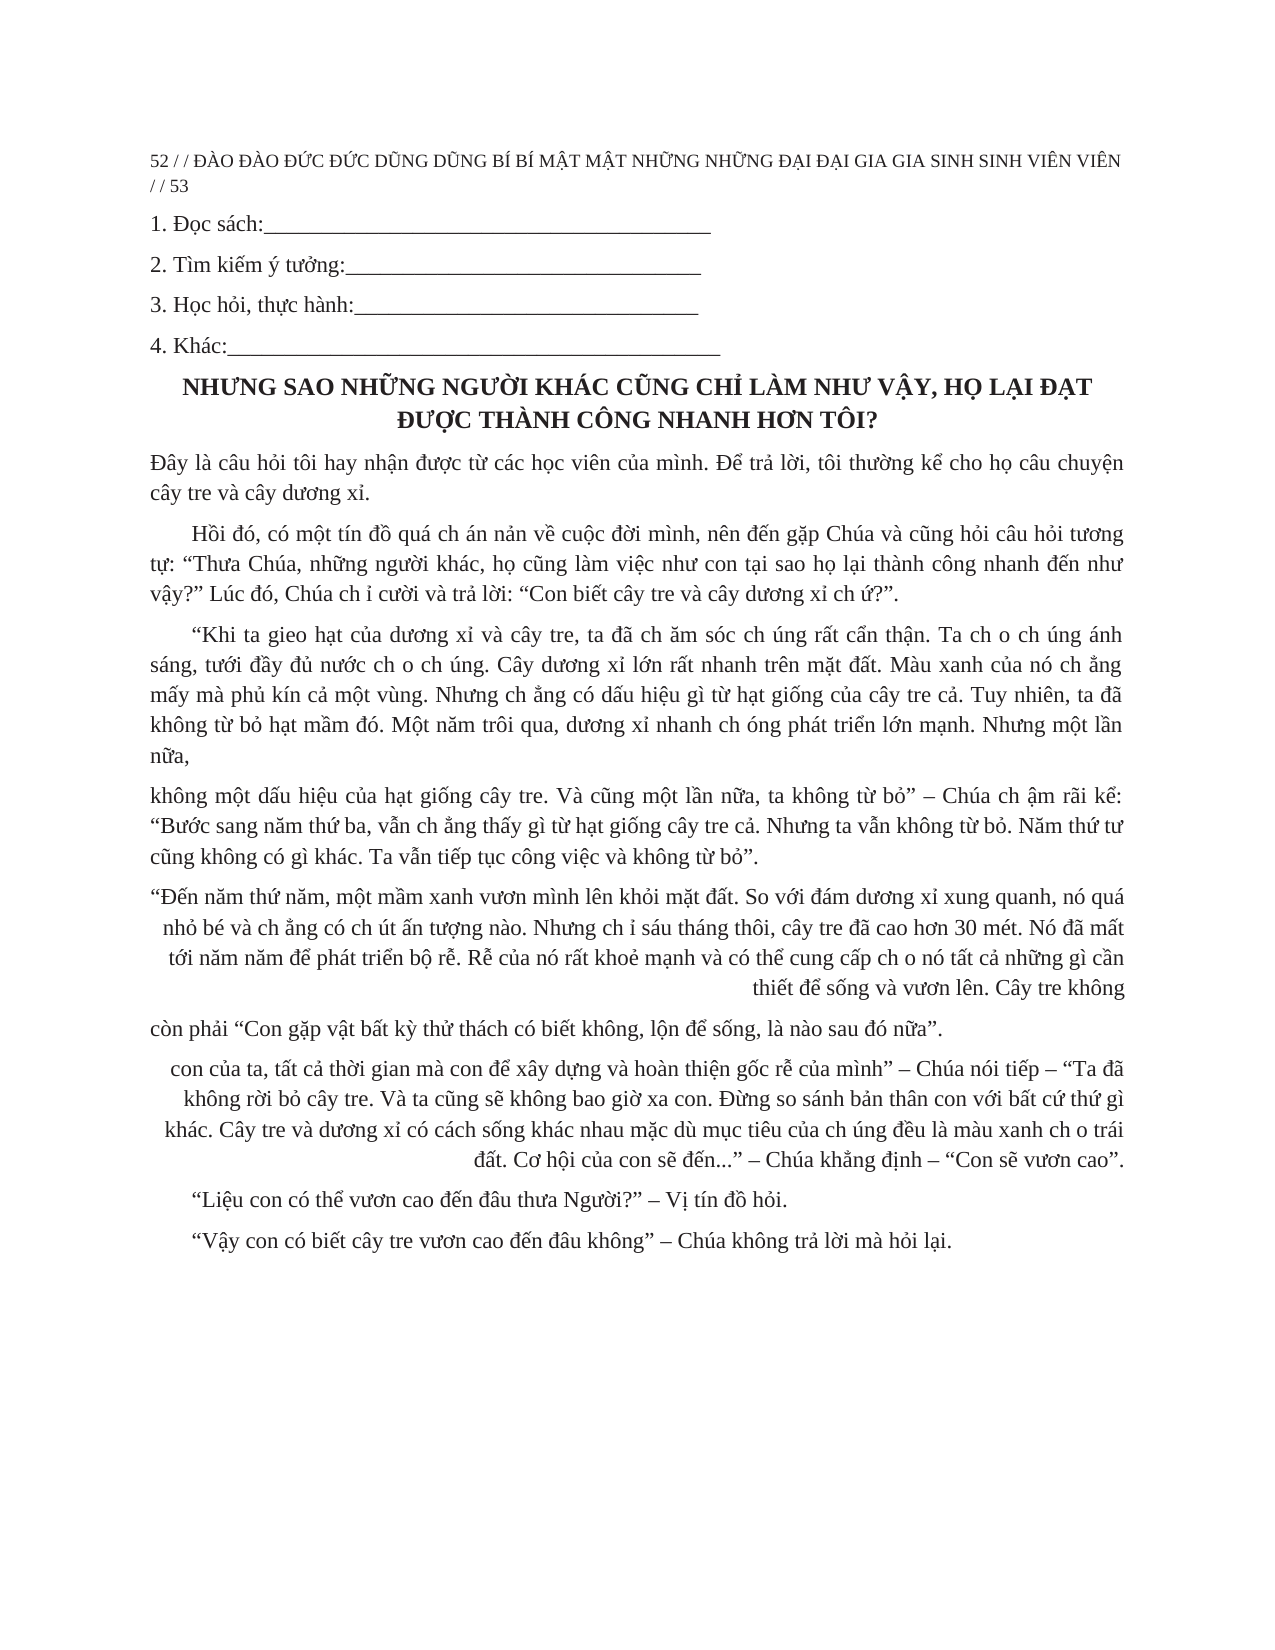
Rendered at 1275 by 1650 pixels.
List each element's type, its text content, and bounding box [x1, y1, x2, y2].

text “Khi ta gieo hạt của dương xỉ và cây tre, ta đã ch ăm sóc ch úng rất cẩn thận. Ta ch o ch úng ánh sáng, tưới đầy đủ nước ch o ch úng. Cây dương xỉ lớn rất nhanh trên mặt đất. Màu xanh của nó ch ẳng mấy mà phủ kín cả một vùng. Nhưng ch ẳng có dấu hiệu gì từ hạt giống của cây tre cả. Tuy nhiên, ta đã không từ bỏ hạt mầm đó. Một năm trôi qua, dương xỉ nhanh ch óng phát triển lớn mạnh. Nhưng một lần nữa, [150, 621, 1125, 768]
text còn phải “Con gặp vật bất kỳ thử thách có biết không, lộn để sống, là nào sau đó nữa”. [150, 1014, 1125, 1041]
text “Đến năm thứ năm, một mầm xanh vươn mình lên khỏi mặt đất. So với đám dương xỉ xung quanh, nó quá nhỏ bé và ch ẳng có ch út ấn tượng nào. Nhưng ch ỉ sáu tháng thôi, cây tre đã cao hơn 30 mét. Nó đã mất tới năm năm để phát triển bộ rễ. Rễ của nó rất khoẻ mạnh và có thể cung cấp ch o nó tất cả những gì cần thiết để sống và vươn lên. Cây tre không [150, 883, 1125, 1000]
text 2. Tìm kiếm ý tưởng:_______________________________ [150, 251, 1125, 277]
text “Vậy con có biết cây tre vươn cao đến đâu không” – Chúa không trả lời mà hỏi lại. [150, 1227, 1125, 1253]
text 3. Học hỏi, thực hành:______________________________ [150, 291, 1125, 318]
text Hồi đó, có một tín đồ quá ch án nản về cuộc đời mình, nên đến gặp Chúa và cũng hỏi câu hỏi tương tự: “Thưa Chúa, những người khác, họ cũng làm việc như con tại sao họ lại thành công nhanh đến như vậy?” Lúc đó, Chúa ch ỉ cười và trả lời: “Con biết cây tre và cây dương xỉ ch ứ?”. [150, 520, 1125, 607]
text Đây là câu hỏi tôi hay nhận được từ các học viên của mình. Để trả lời, tôi thường kể cho họ câu chuyện cây tre và cây dương xỉ. [150, 449, 1125, 506]
text 52 / / ĐÀO ĐÀO ĐỨC ĐỨC DŨNG DŨNG BÍ BÍ MẬT MẬT NHỮNG NHỮNG ĐẠI ĐẠI GIA GIA SINH SINH VIÊN VIÊN / / 53 [150, 150, 1125, 196]
text 4. Khác:___________________________________________ [150, 332, 1125, 358]
text con của ta, tất cả thời gian mà con để xây dựng và hoàn thiện gốc rễ của mình” – Chúa nói tiếp – “Ta đã không rời bỏ cây tre. Và ta cũng sẽ không bao giờ xa con. Đừng so sánh bản thân con với bất cứ thứ gì khác. Cây tre và dương xỉ có cách sống khác nhau mặc dù mục tiêu của ch úng đều là màu xanh ch o trái đất. Cơ hội của con sẽ đến...” – Chúa khẳng định – “Con sẽ vươn cao”. [150, 1055, 1125, 1172]
text NHƯNG SAO NHỮNG NGƯỜI KHÁC CŨNG CHỈ LÀM NHƯ VẬY, HỌ LẠI ĐẠT ĐƯỢC THÀNH CÔNG NHANH HƠN TÔI? [150, 372, 1125, 434]
text “Liệu con có thể vươn cao đến đâu thưa Người?” – Vị tín đồ hỏi. [150, 1186, 1125, 1213]
text 1. Đọc sách:_______________________________________ [150, 210, 1125, 236]
text không một dấu hiệu của hạt giống cây tre. Và cũng một lần nữa, ta không từ bỏ” – Chúa ch ậm rãi kể: “Bước sang năm thứ ba, vẫn ch ẳng thấy gì từ hạt giống cây tre cả. Nhưng ta vẫn không từ bỏ. Năm thứ tư cũng không có gì khác. Ta vẫn tiếp tục công việc và không từ bỏ”. [150, 782, 1125, 869]
